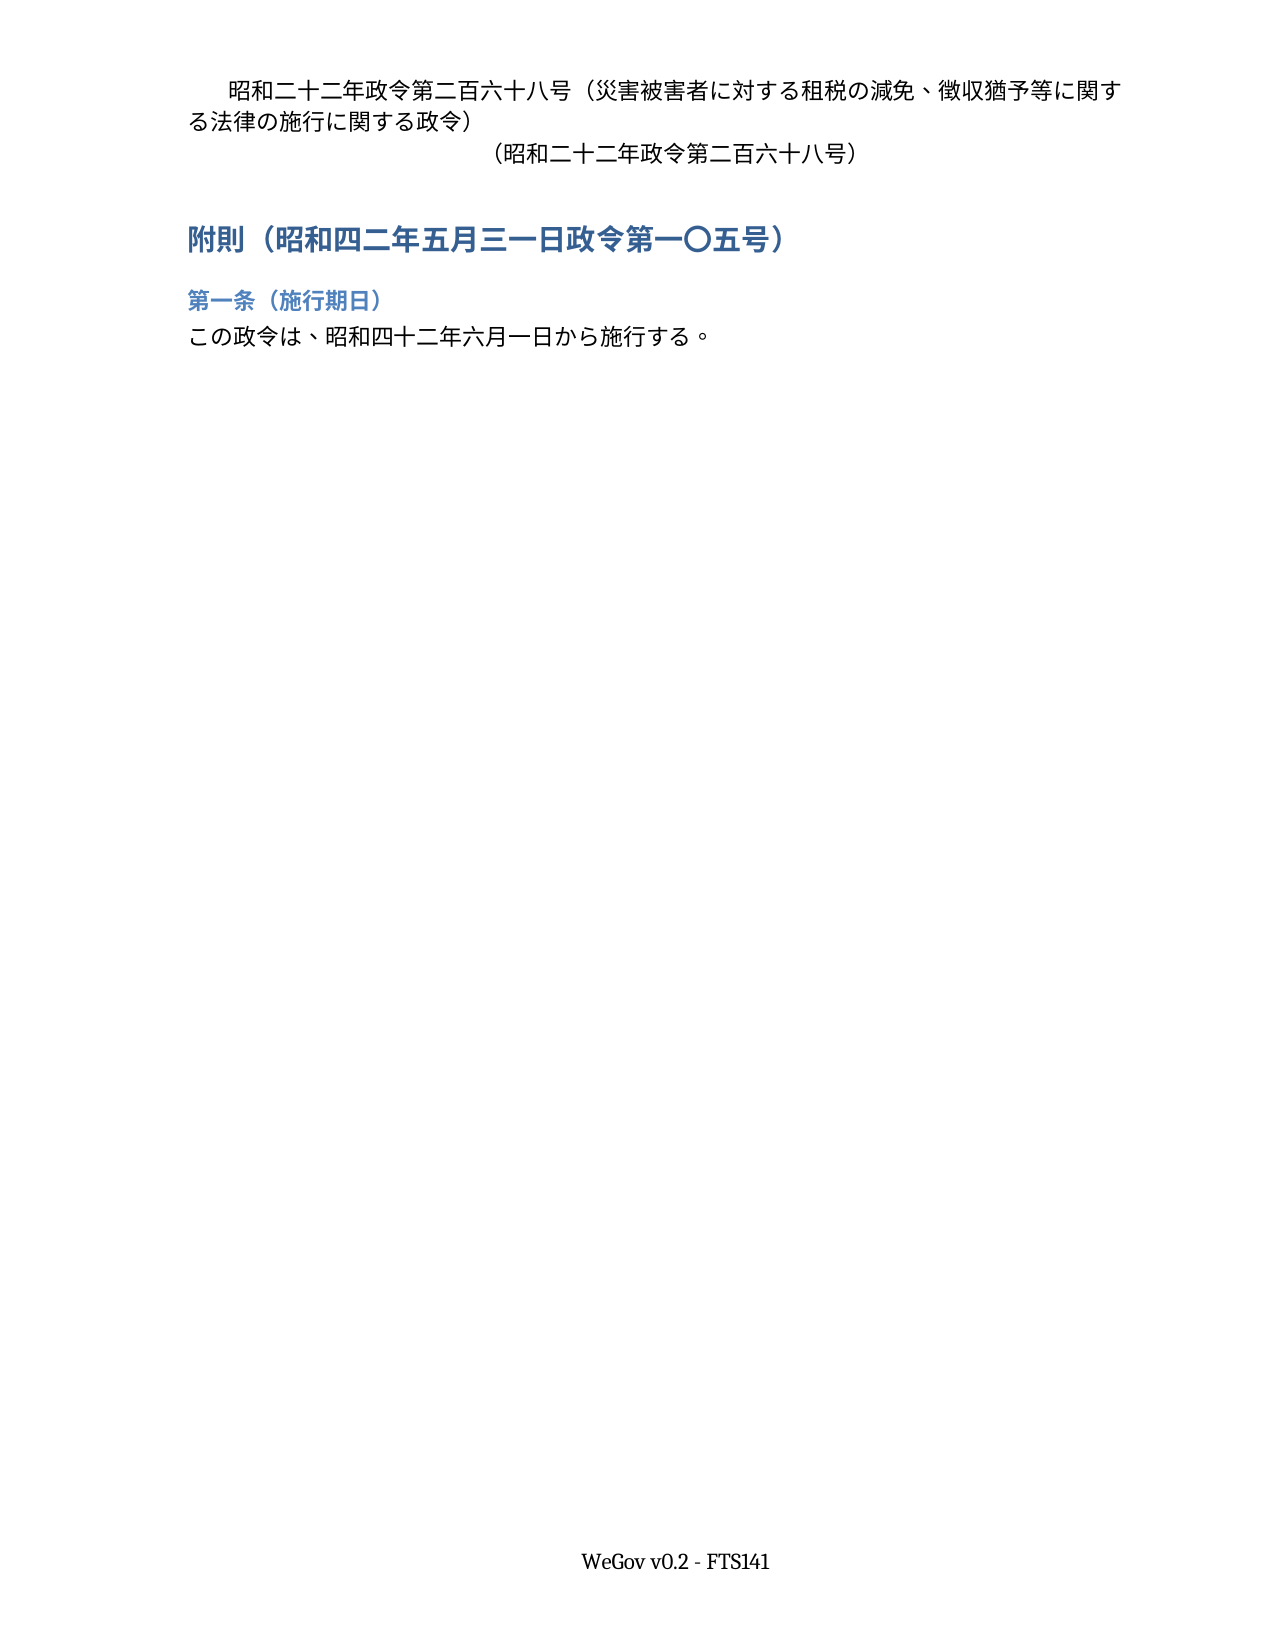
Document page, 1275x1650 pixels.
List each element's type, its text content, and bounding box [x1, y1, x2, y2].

subtitle 附則（昭和四二年五月三一日政令第一〇五号） [187, 219, 1087, 258]
subtitle 第一条（施行期日） [187, 285, 1087, 316]
text この政令は、昭和四十二年六月一日から施行する。 [187, 321, 1087, 352]
